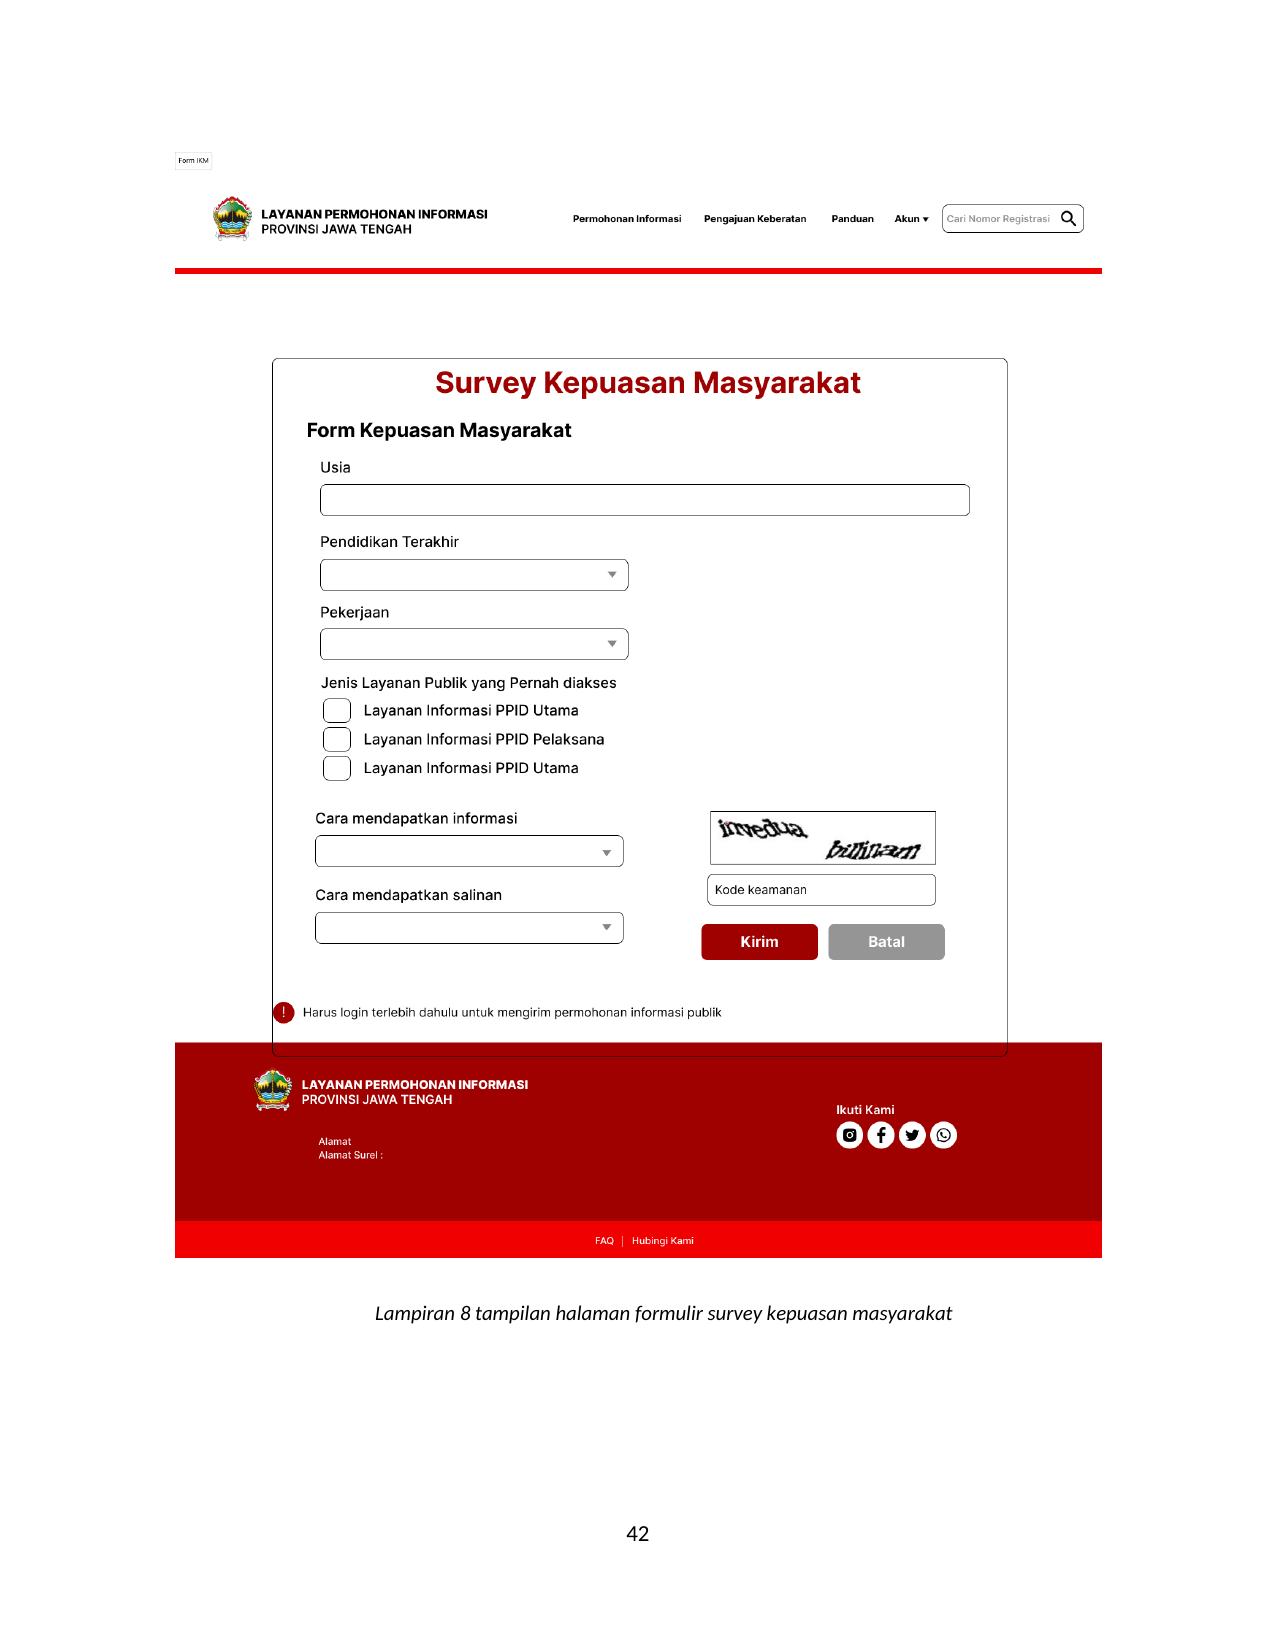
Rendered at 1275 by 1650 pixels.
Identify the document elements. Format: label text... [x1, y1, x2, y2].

picture [150, 150, 1125, 1282]
text Lampiran 8 tampilan halaman formulir survey kepuasan masyarakat [300, 1300, 1125, 1325]
